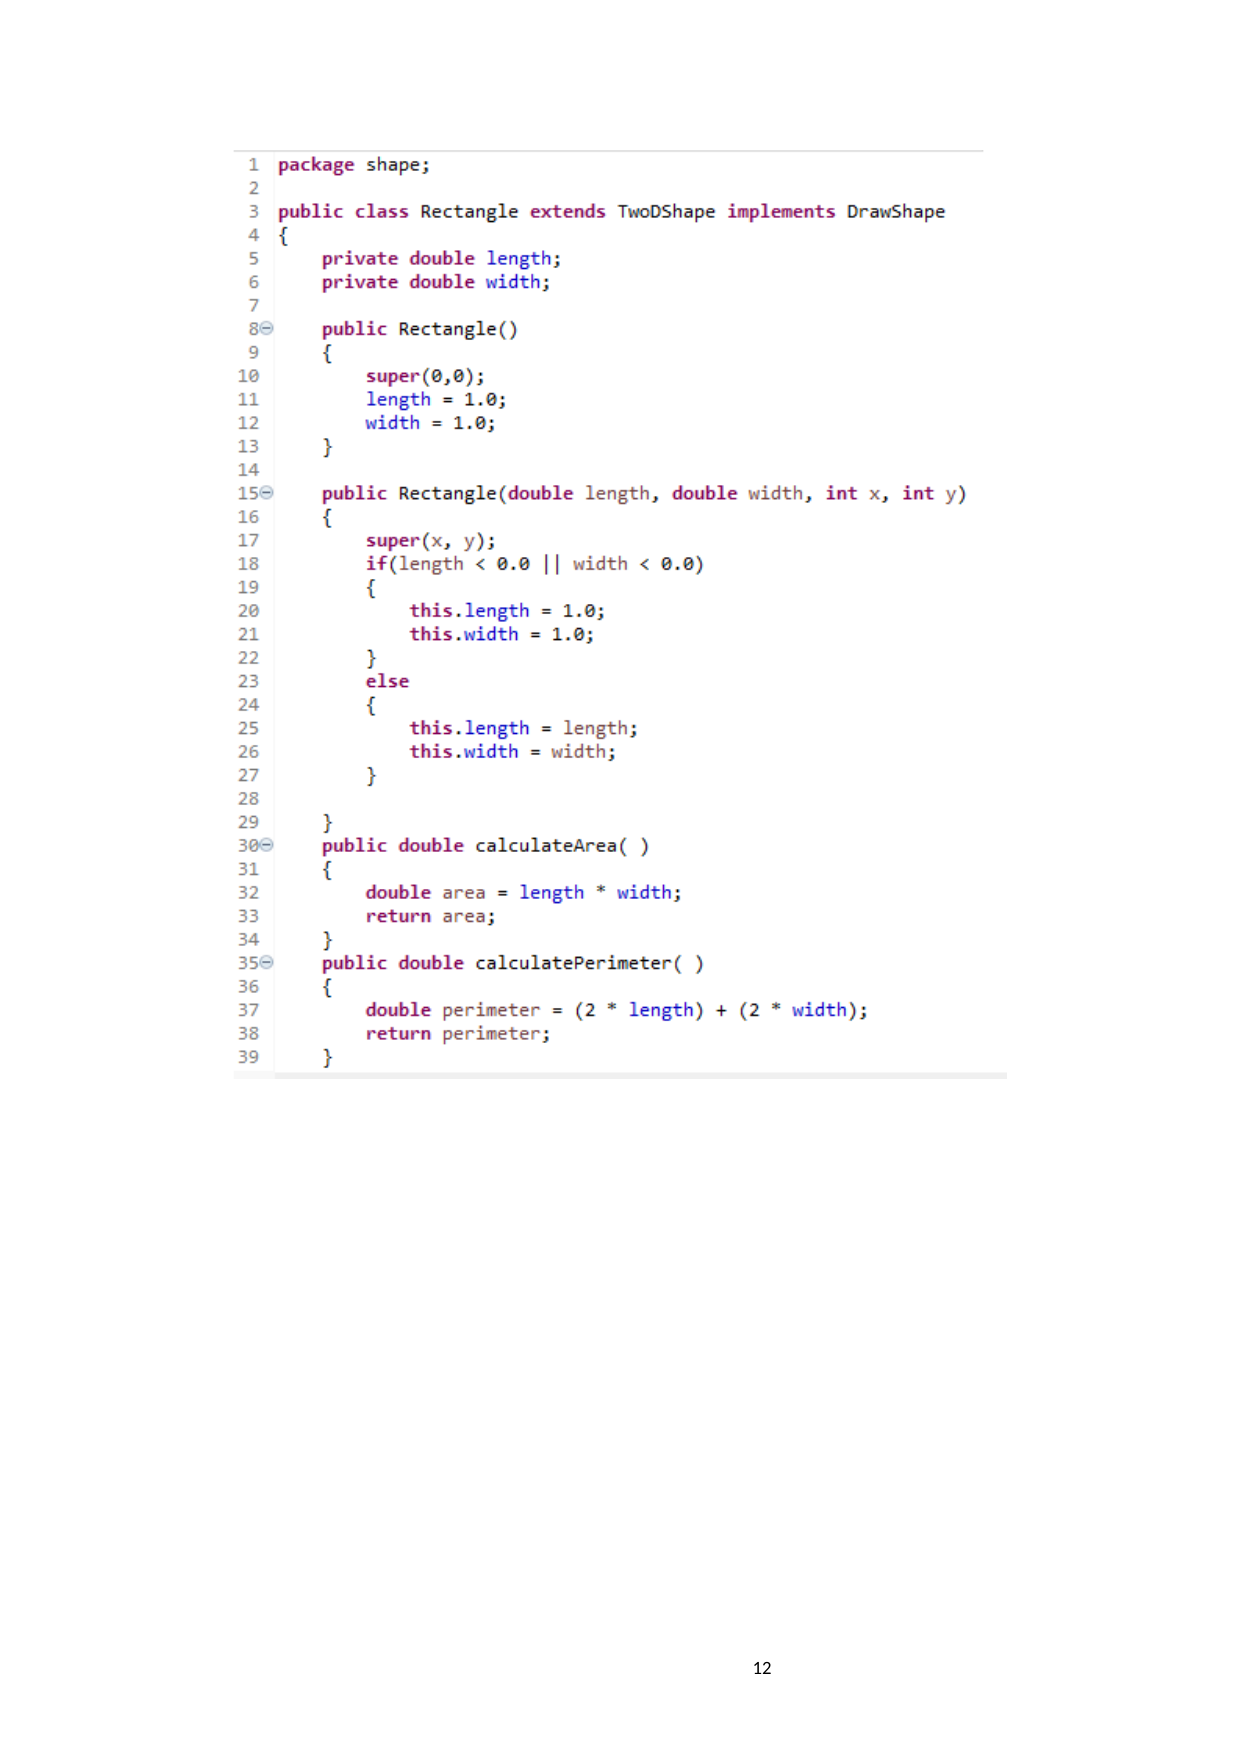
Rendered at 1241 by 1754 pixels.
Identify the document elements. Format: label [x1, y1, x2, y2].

picture [233, 150, 1007, 1079]
